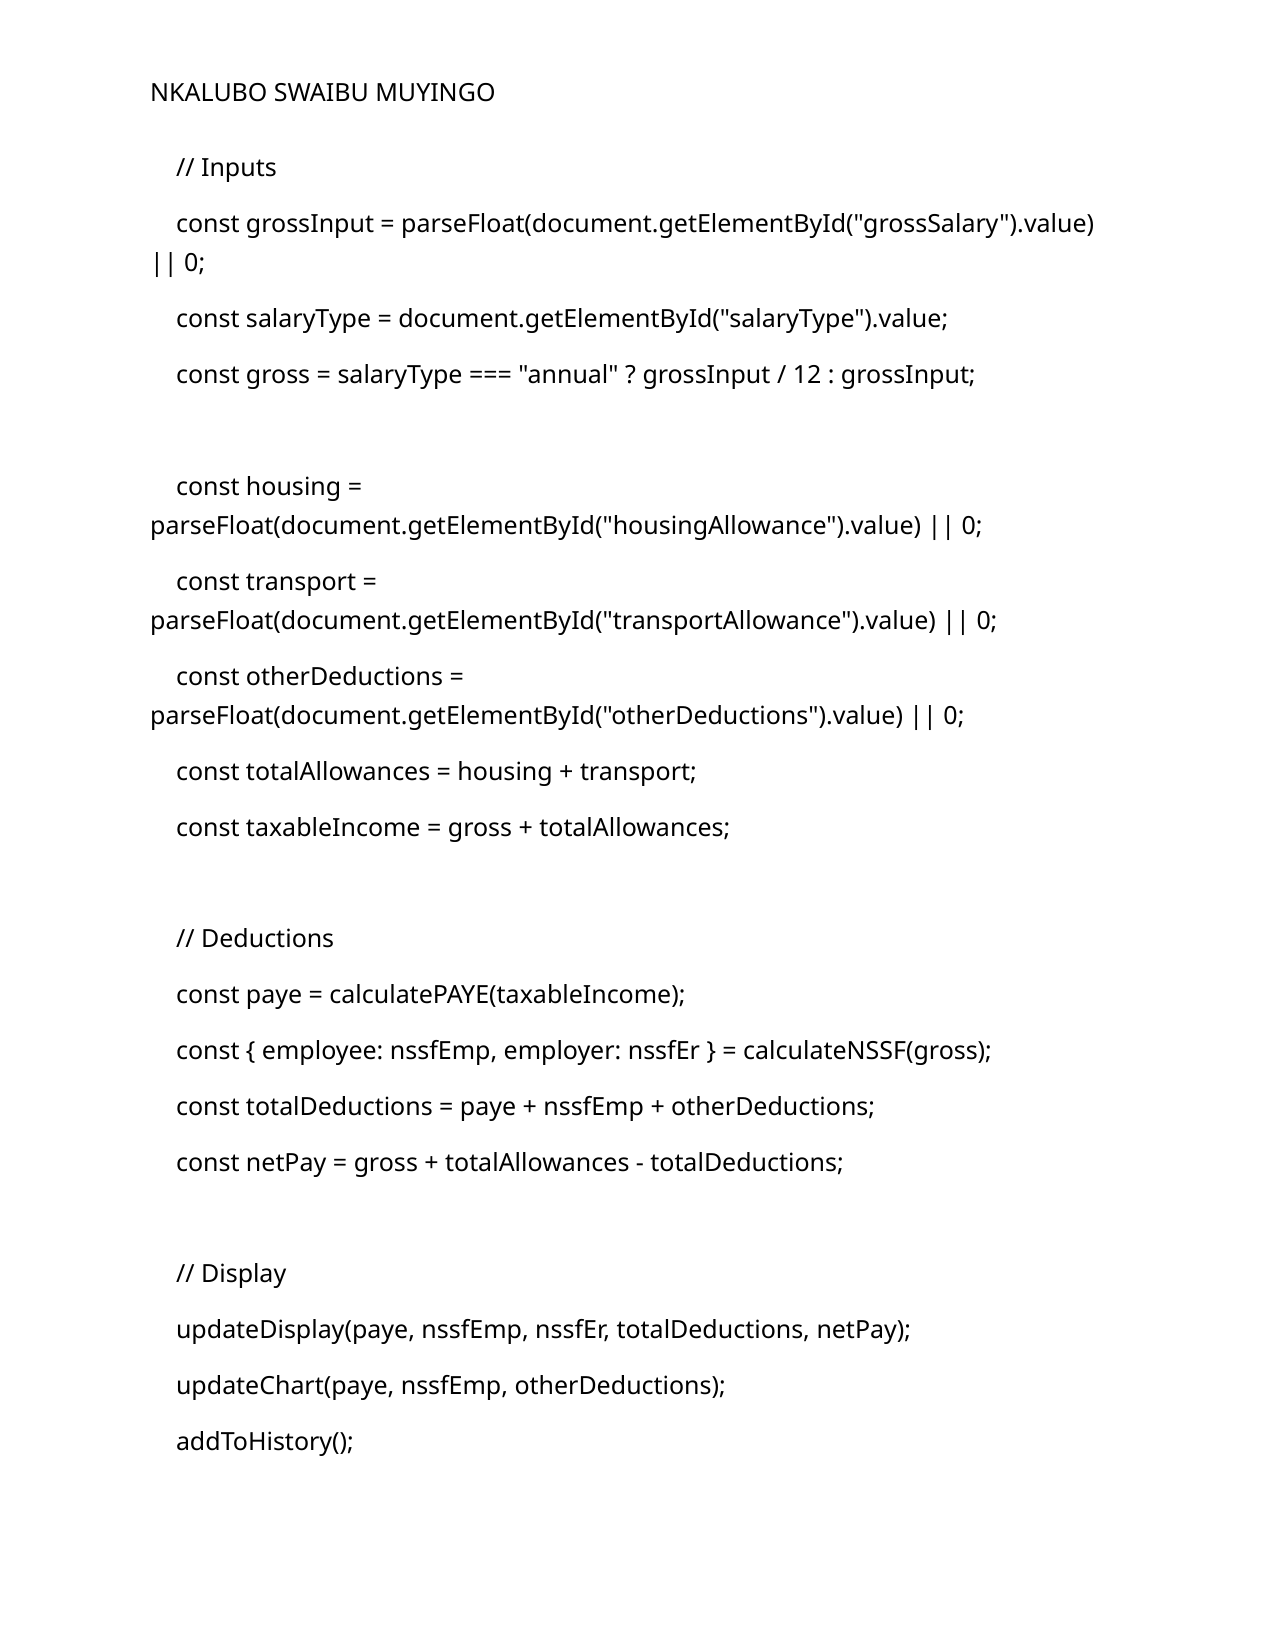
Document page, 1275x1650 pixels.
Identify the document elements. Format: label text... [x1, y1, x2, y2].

text const totalDeductions = paye + nssfEmp + otherDeductions; [150, 1088, 1125, 1122]
text const housing = parseFloat(document.getElementById("housingAllowance").value) || 0; [150, 468, 1125, 542]
text const transport = parseFloat(document.getElementById("transportAllowance").value) || 0; [150, 563, 1125, 637]
text addToHistory(); [150, 1423, 1125, 1457]
text const netPay = gross + totalAllowances - totalDeductions; [150, 1144, 1125, 1178]
text const totalAllowances = housing + transport; [150, 753, 1125, 787]
text // Inputs [150, 150, 1125, 184]
text // Deductions [150, 921, 1125, 955]
text const paye = calculatePAYE(taxableIncome); [150, 977, 1125, 1011]
text updateChart(paye, nssfEmp, otherDeductions); [150, 1367, 1125, 1402]
text updateDisplay(paye, nssfEmp, nssfEr, totalDeductions, netPay); [150, 1312, 1125, 1346]
text // Display [150, 1256, 1125, 1290]
text const salaryType = document.getElementById("salaryType").value; [150, 301, 1125, 335]
text const otherDeductions = parseFloat(document.getElementById("otherDeductions").value) || 0; [150, 658, 1125, 732]
text const grossInput = parseFloat(document.getElementById("grossSalary").value) || 0; [150, 206, 1125, 279]
text const { employee: nssfEmp, employer: nssfEr } = calculateNSSF(gross); [150, 1032, 1125, 1067]
text const gross = salaryType === "annual" ? grossInput / 12 : grossInput; [150, 357, 1125, 391]
text const taxableIncome = gross + totalAllowances; [150, 809, 1125, 843]
